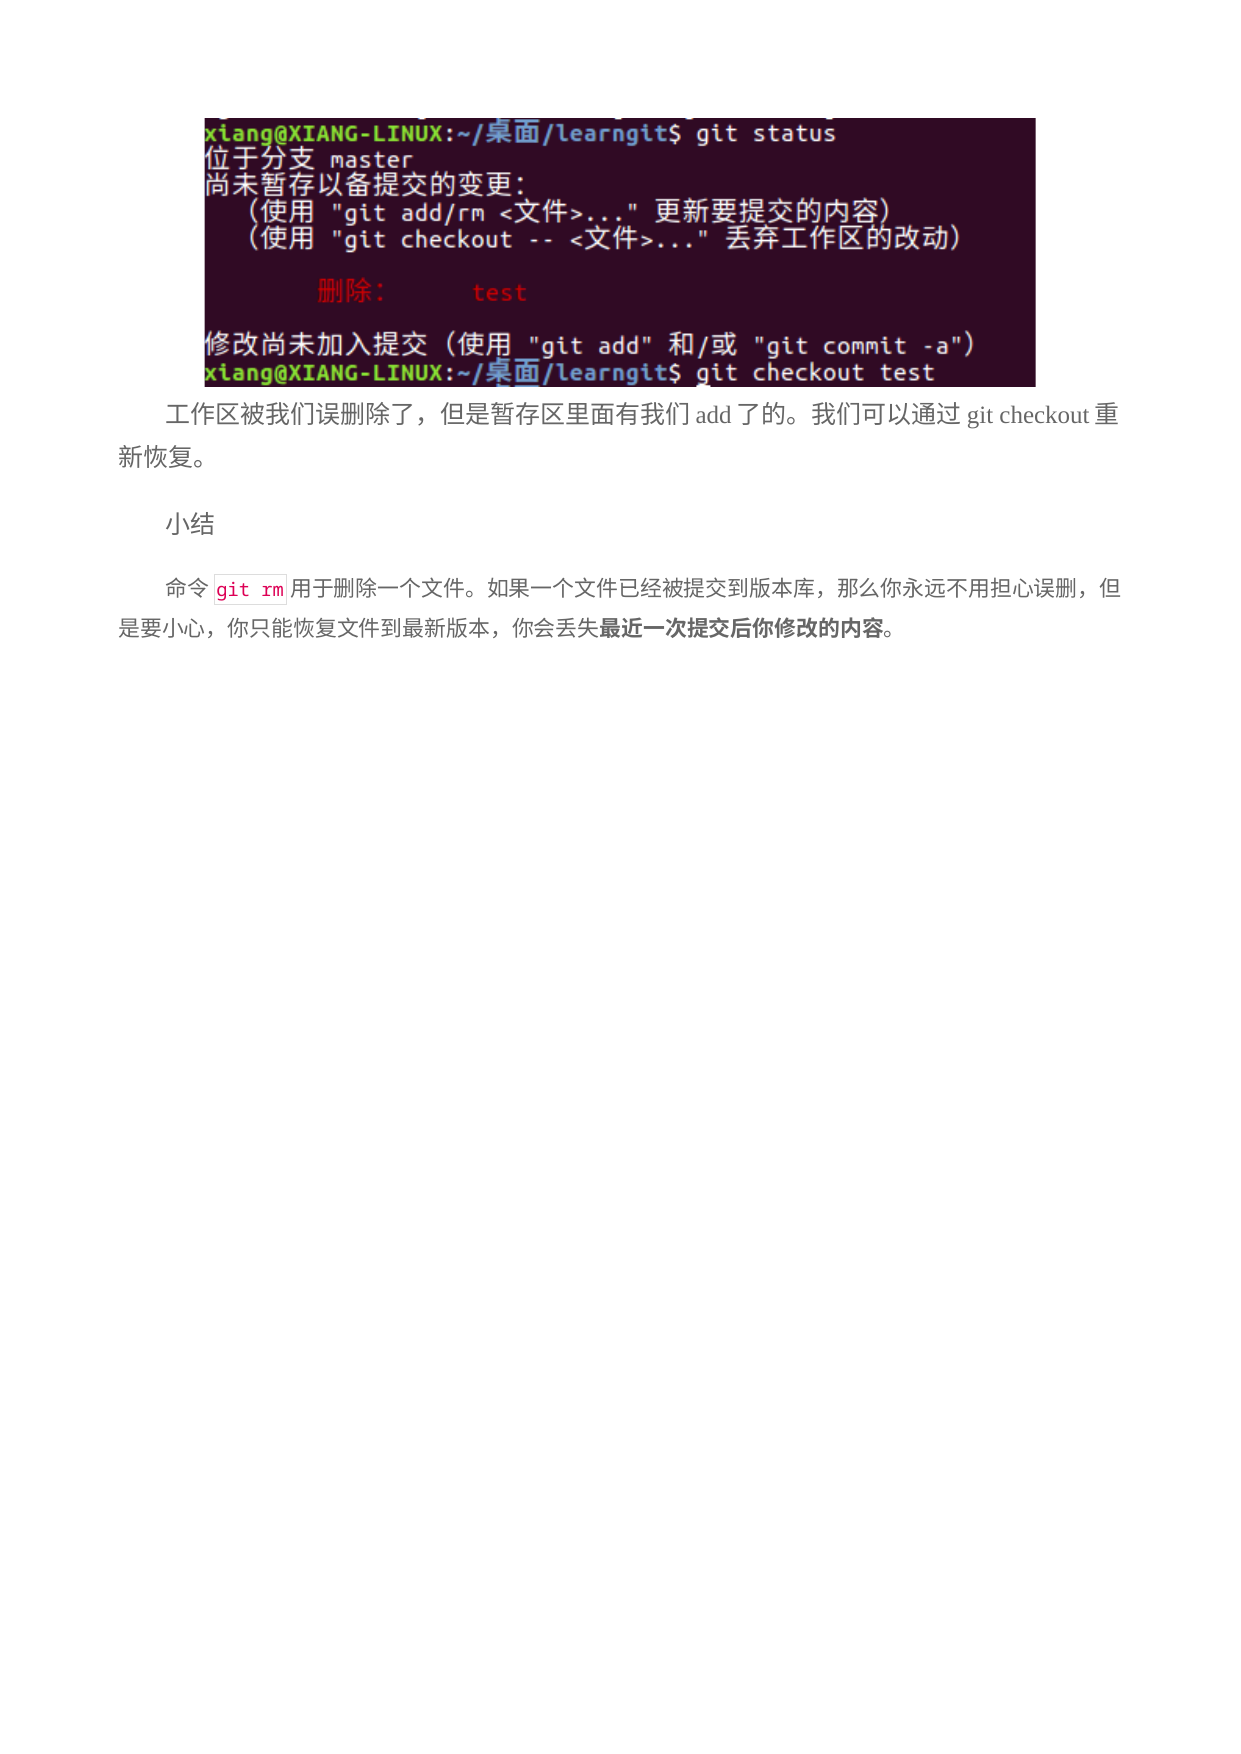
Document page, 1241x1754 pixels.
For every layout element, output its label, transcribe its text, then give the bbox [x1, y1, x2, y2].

text 命令git rm用于删除一个文件。如果一个文件已经被提交到版本库，那么你永远不用担心误删，但是要小心，你只能恢复文件到最新版本，你会丢失最近一次提交后你修改的内容。 [118, 571, 1122, 643]
picture [204, 118, 1036, 387]
text 小结 [118, 504, 1122, 541]
